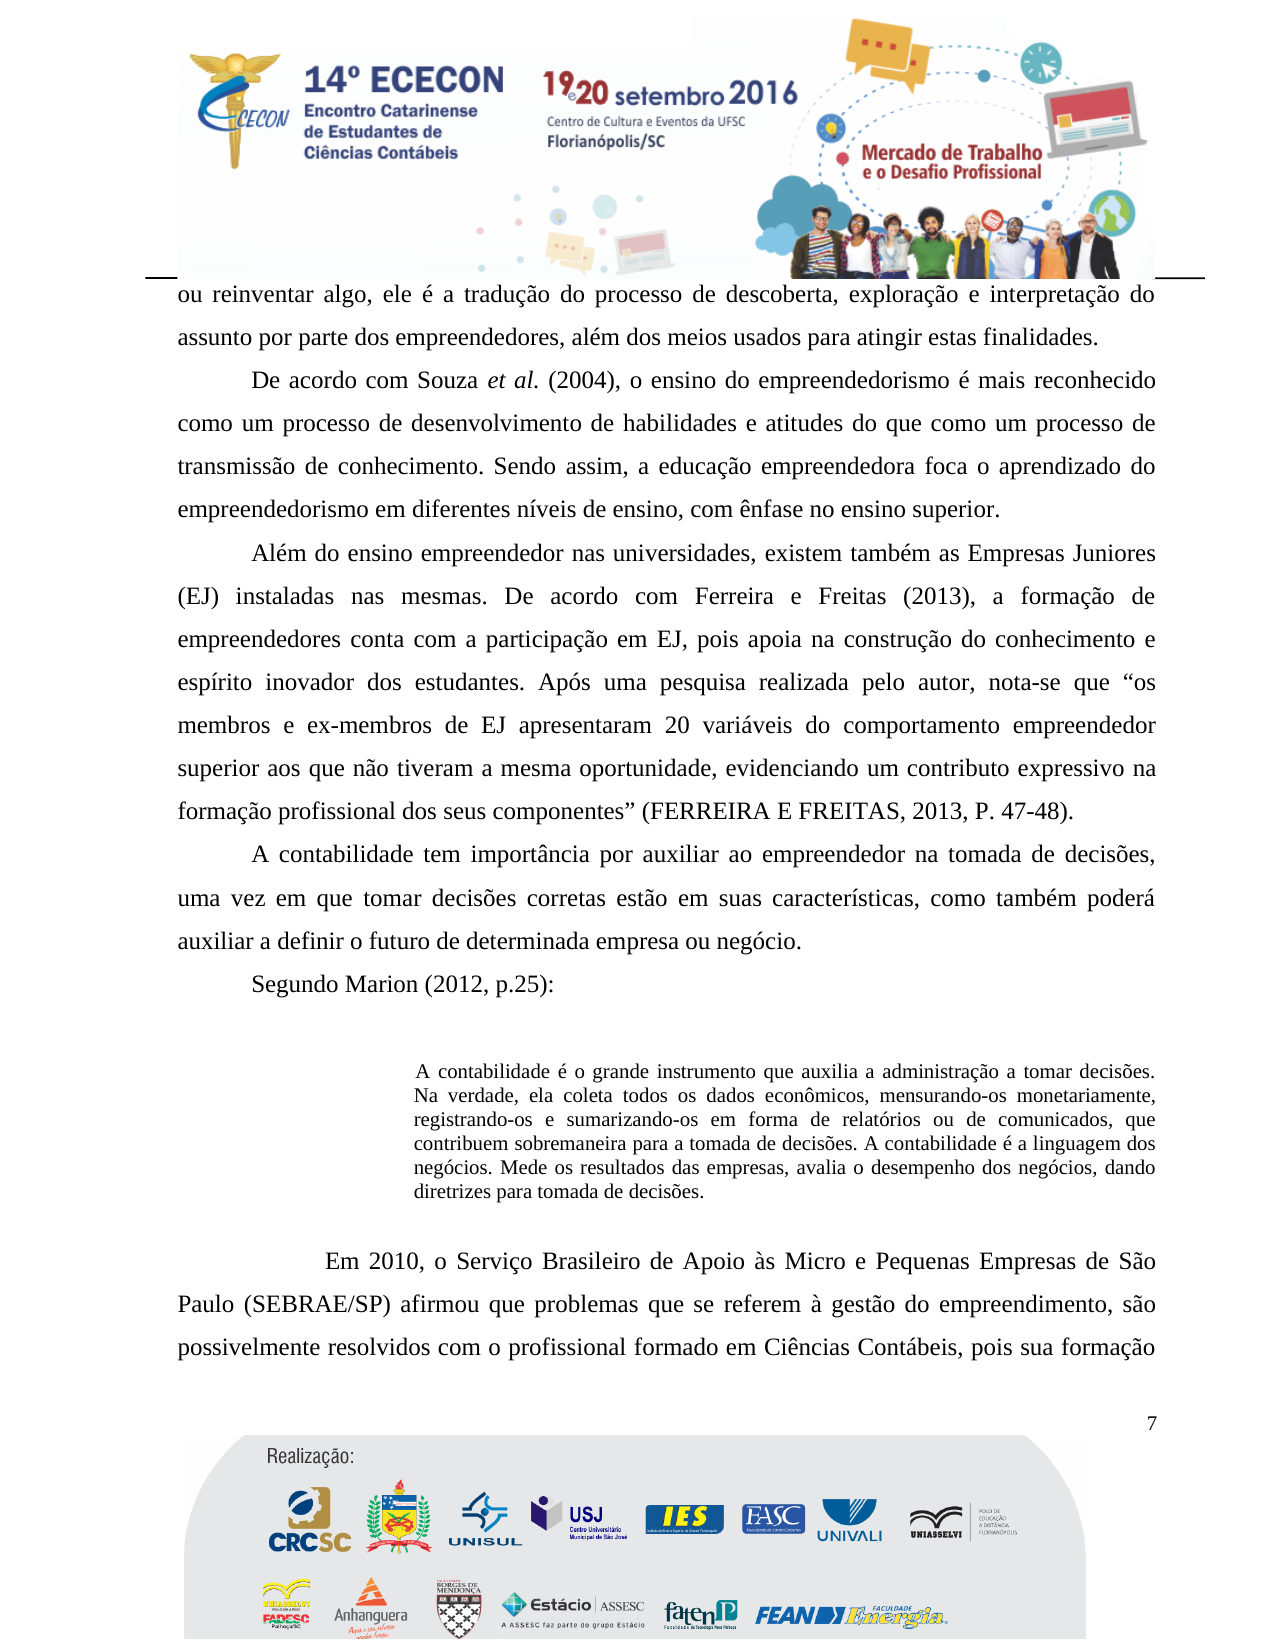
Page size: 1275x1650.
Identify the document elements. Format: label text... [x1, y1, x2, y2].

text Além do ensino empreendedor nas universidades, existem também as Empresas Juniores (EJ) instaladas nas mesmas. De acordo com Ferreira e Freitas (2013), a formação de empreendedores conta com a participação em EJ, pois apoia na construção do conhecimento e espírito inovador dos estudantes. Após uma pesquisa realizada pelo autor, nota-se que “os membros e ex-membros de EJ apresentaram 20 variáveis do comportamento empreendedor superior aos que não tiveram a mesma oportunidade, evidenciando um contributo expressivo na formação profissional dos seus componentes” (FERREIRA E FREITAS, 2013, P. 47-48). [177, 538, 1157, 825]
picture [177, 14, 1156, 279]
picture [177, 1435, 1099, 1639]
text A contabilidade é o grande instrumento que auxilia a administração a tomar decisões. Na verdade, ela coleta todos os dados econômicos, mensurando-os monetariamente, registrando-os e sumarizando-os em forma de relatórios ou de comunicados, que contribuem sobremaneira para a tomada de decisões. A contabilidade é a linguagem dos negócios. Mede os resultados das empresas, avalia o desempenho dos negócios, dando diretrizes para tomada de decisões. [413, 1059, 1157, 1203]
text Segundo Marion (2012, p.25): [177, 969, 1157, 998]
text De acordo com Souza et al. (2004), o ensino do empreendedorismo é mais reconhecido como um processo de desenvolvimento de habilidades e atitudes do que como um processo de transmissão de conhecimento. Sendo assim, a educação empreendedora foca o aprendizado do empreendedorismo em diferentes níveis de ensino, com ênfase no ensino superior. [177, 365, 1157, 523]
text A contabilidade tem importância por auxiliar ao empreendedor na tomada de decisões, uma vez em que tomar decisões corretas estão em suas características, como também poderá auxiliar a definir o futuro de determinada empresa ou negócio. [177, 839, 1157, 954]
